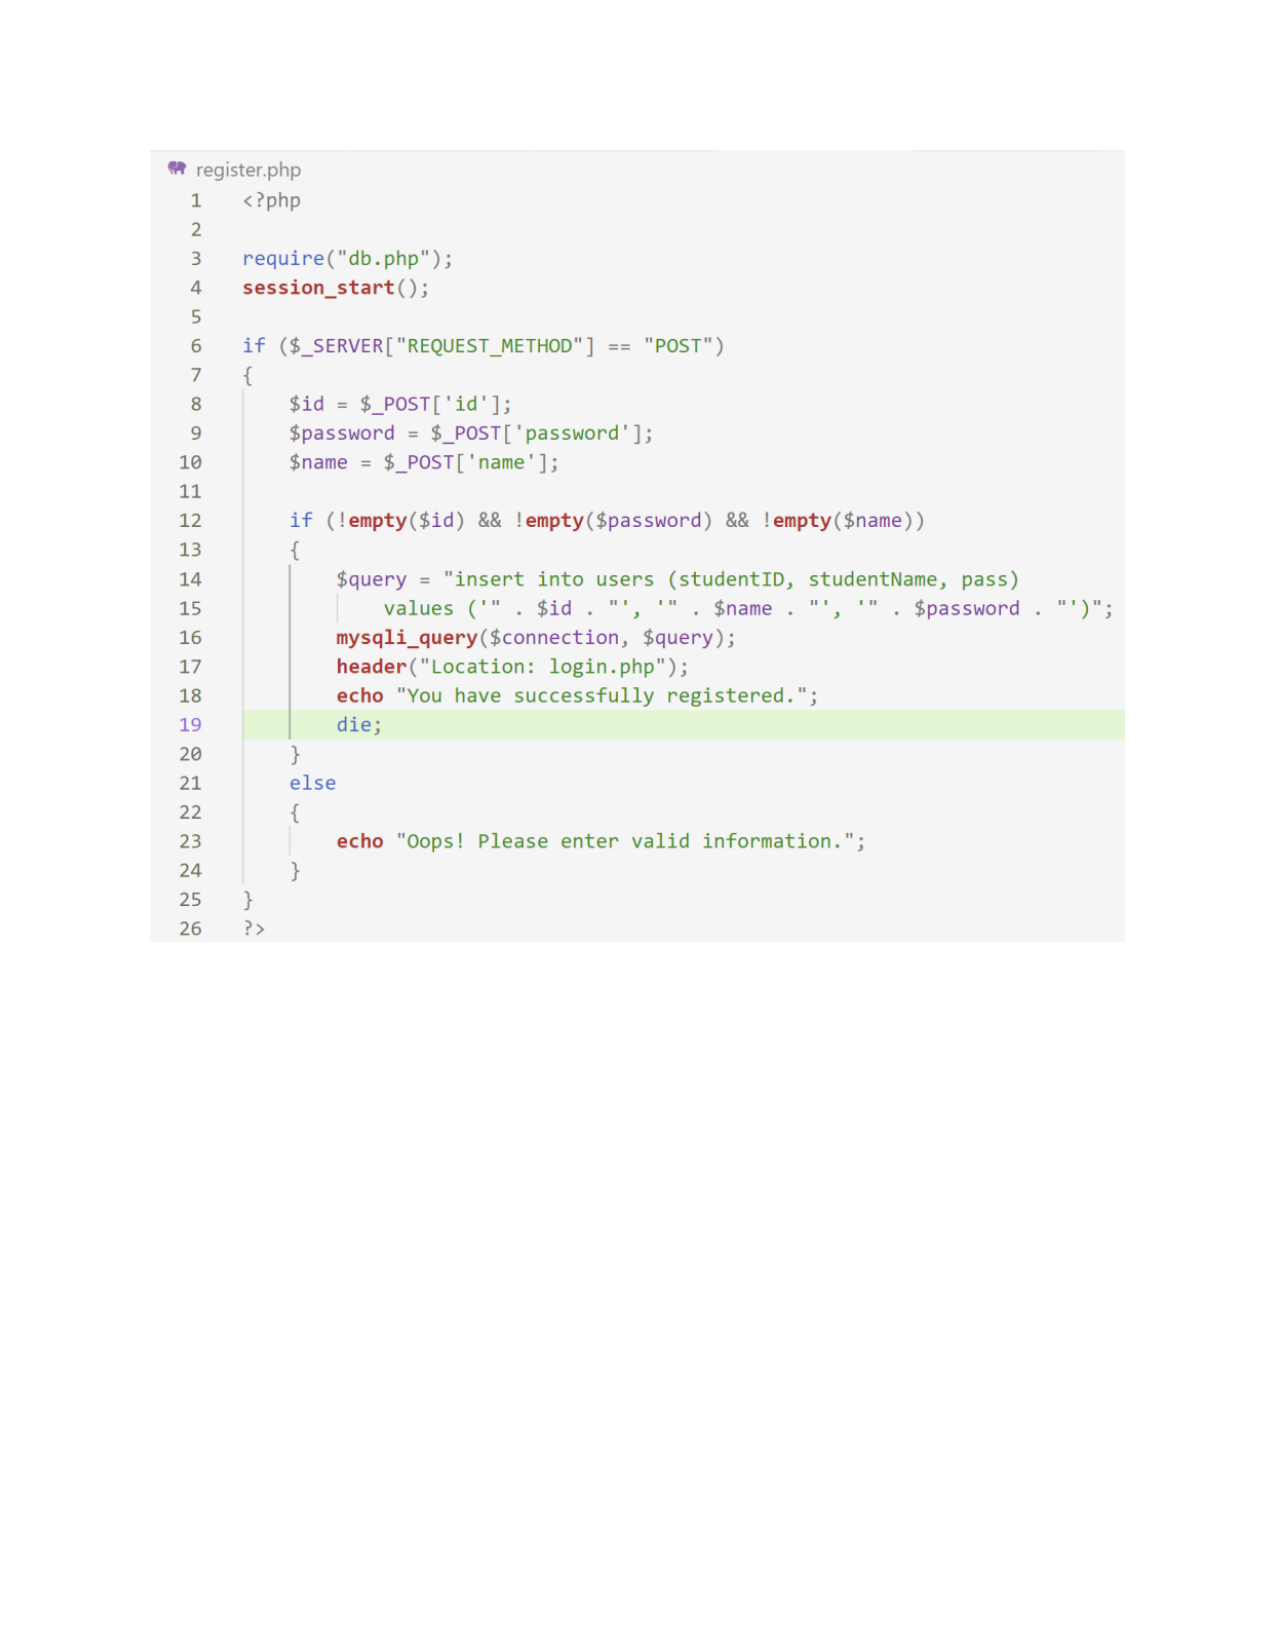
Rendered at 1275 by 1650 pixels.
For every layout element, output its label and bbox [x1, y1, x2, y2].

picture [150, 150, 1125, 942]
